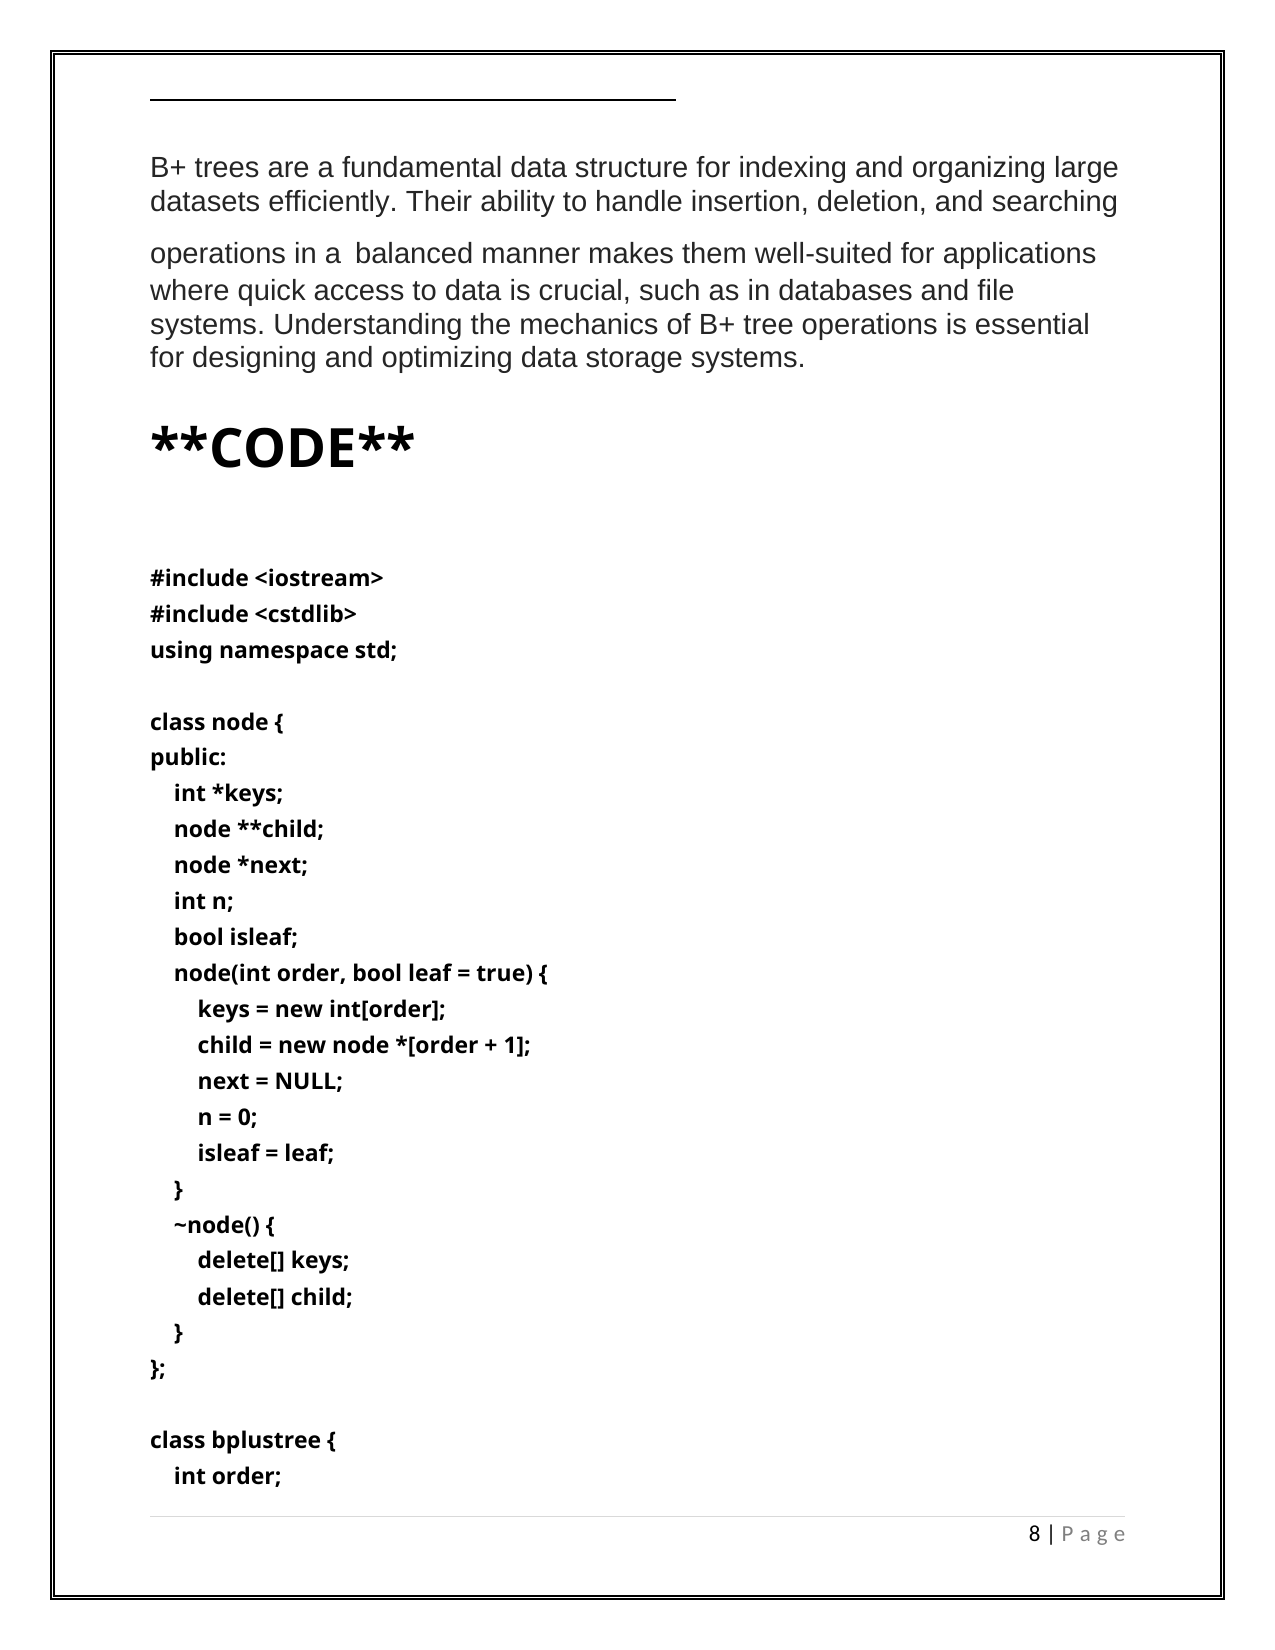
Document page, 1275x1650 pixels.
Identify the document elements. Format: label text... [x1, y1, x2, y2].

text }; [150, 1352, 1125, 1383]
text node **child; [150, 813, 1125, 844]
text int order; [150, 1460, 1125, 1491]
text keys = new int[order]; [150, 993, 1125, 1024]
text B+ trees are a fundamental data structure for indexing and organizing large datasets efficiently. Their ability to handle insertion, deletion, and searching operations in a balanced manner makes them well-suited for applications where quick access to data is crucial, such as in databases and file systems. Understanding the mechanics of B+ tree operations is essential for designing and optimizing data storage systems. [150, 150, 1125, 374]
text class bplustree { [150, 1424, 1125, 1455]
text isleaf = leaf; [150, 1137, 1125, 1168]
text } [150, 1316, 1125, 1348]
text int *keys; [150, 777, 1125, 808]
text node *next; [150, 849, 1125, 880]
text ~node() { [150, 1208, 1125, 1240]
text node(int order, bool leaf = true) { [150, 957, 1125, 988]
text bool isleaf; [150, 921, 1125, 952]
text next = NULL; [150, 1065, 1125, 1096]
text #include <cstdlib> [150, 598, 1125, 629]
text using namespace std; [150, 633, 1125, 665]
text **CODE** [150, 409, 1125, 483]
text } [150, 1173, 1125, 1204]
text delete[] keys; [150, 1244, 1125, 1276]
text n = 0; [150, 1101, 1125, 1132]
text public: [150, 741, 1125, 773]
text class node { [150, 705, 1125, 737]
text int n; [150, 885, 1125, 916]
text child = new node *[order + 1]; [150, 1029, 1125, 1060]
text delete[] child; [150, 1280, 1125, 1312]
text #include <iostream> [150, 562, 1125, 593]
